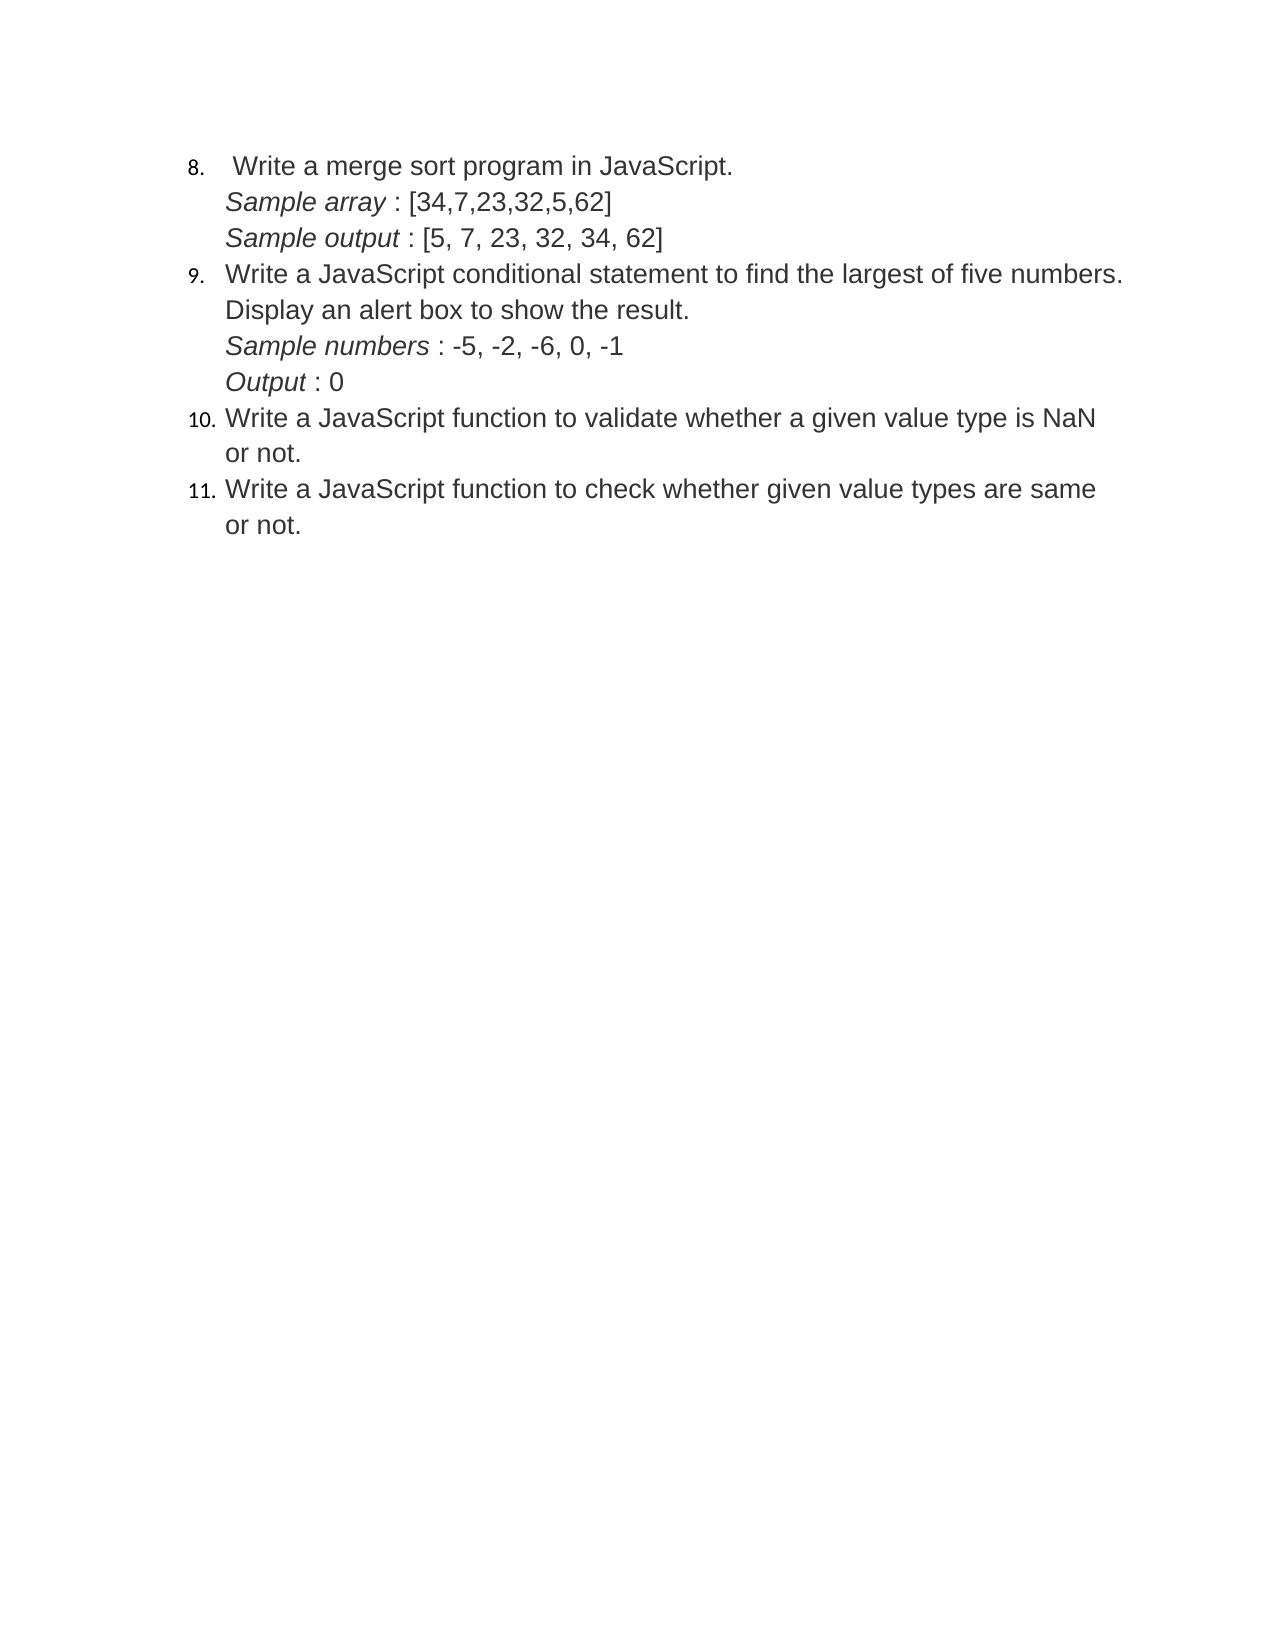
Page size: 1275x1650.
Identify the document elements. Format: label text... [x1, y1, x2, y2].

list Write a JavaScript conditional statement to find the largest of five numbers. Display an alert box to show the result. Sample numbers : -5, -2, -6, 0, -1 Output : 0 [187, 258, 1125, 397]
list Write a merge sort program in JavaScript. Sample array : [34,7,23,32,5,62] Sample output : [5, 7, 23, 32, 34, 62] [187, 150, 1125, 253]
list Write a JavaScript function to check whether given value types are same or not. [187, 473, 1125, 541]
list Write a JavaScript function to validate whether a given value type is NaN or not. [187, 402, 1125, 469]
